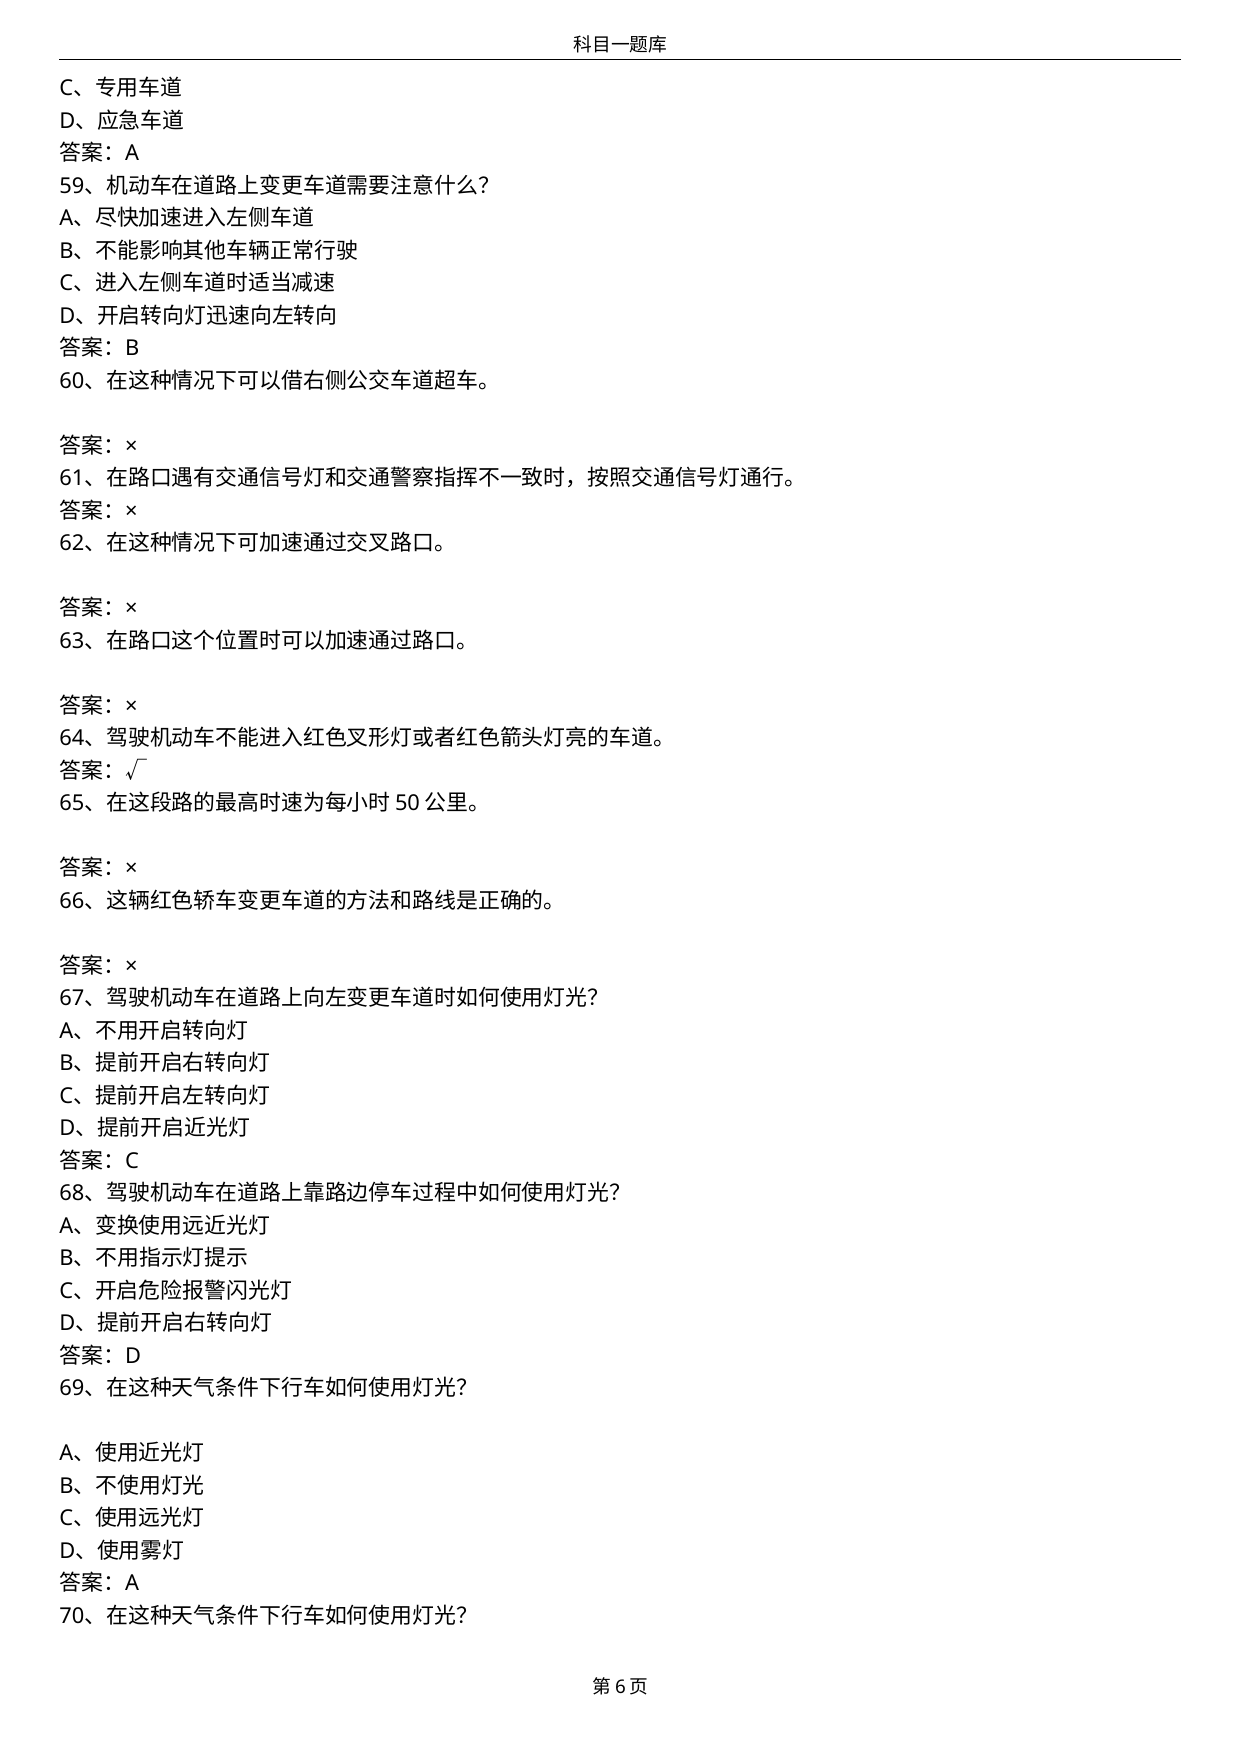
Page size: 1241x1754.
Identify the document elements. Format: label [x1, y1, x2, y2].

text [59, 70, 1181, 1630]
